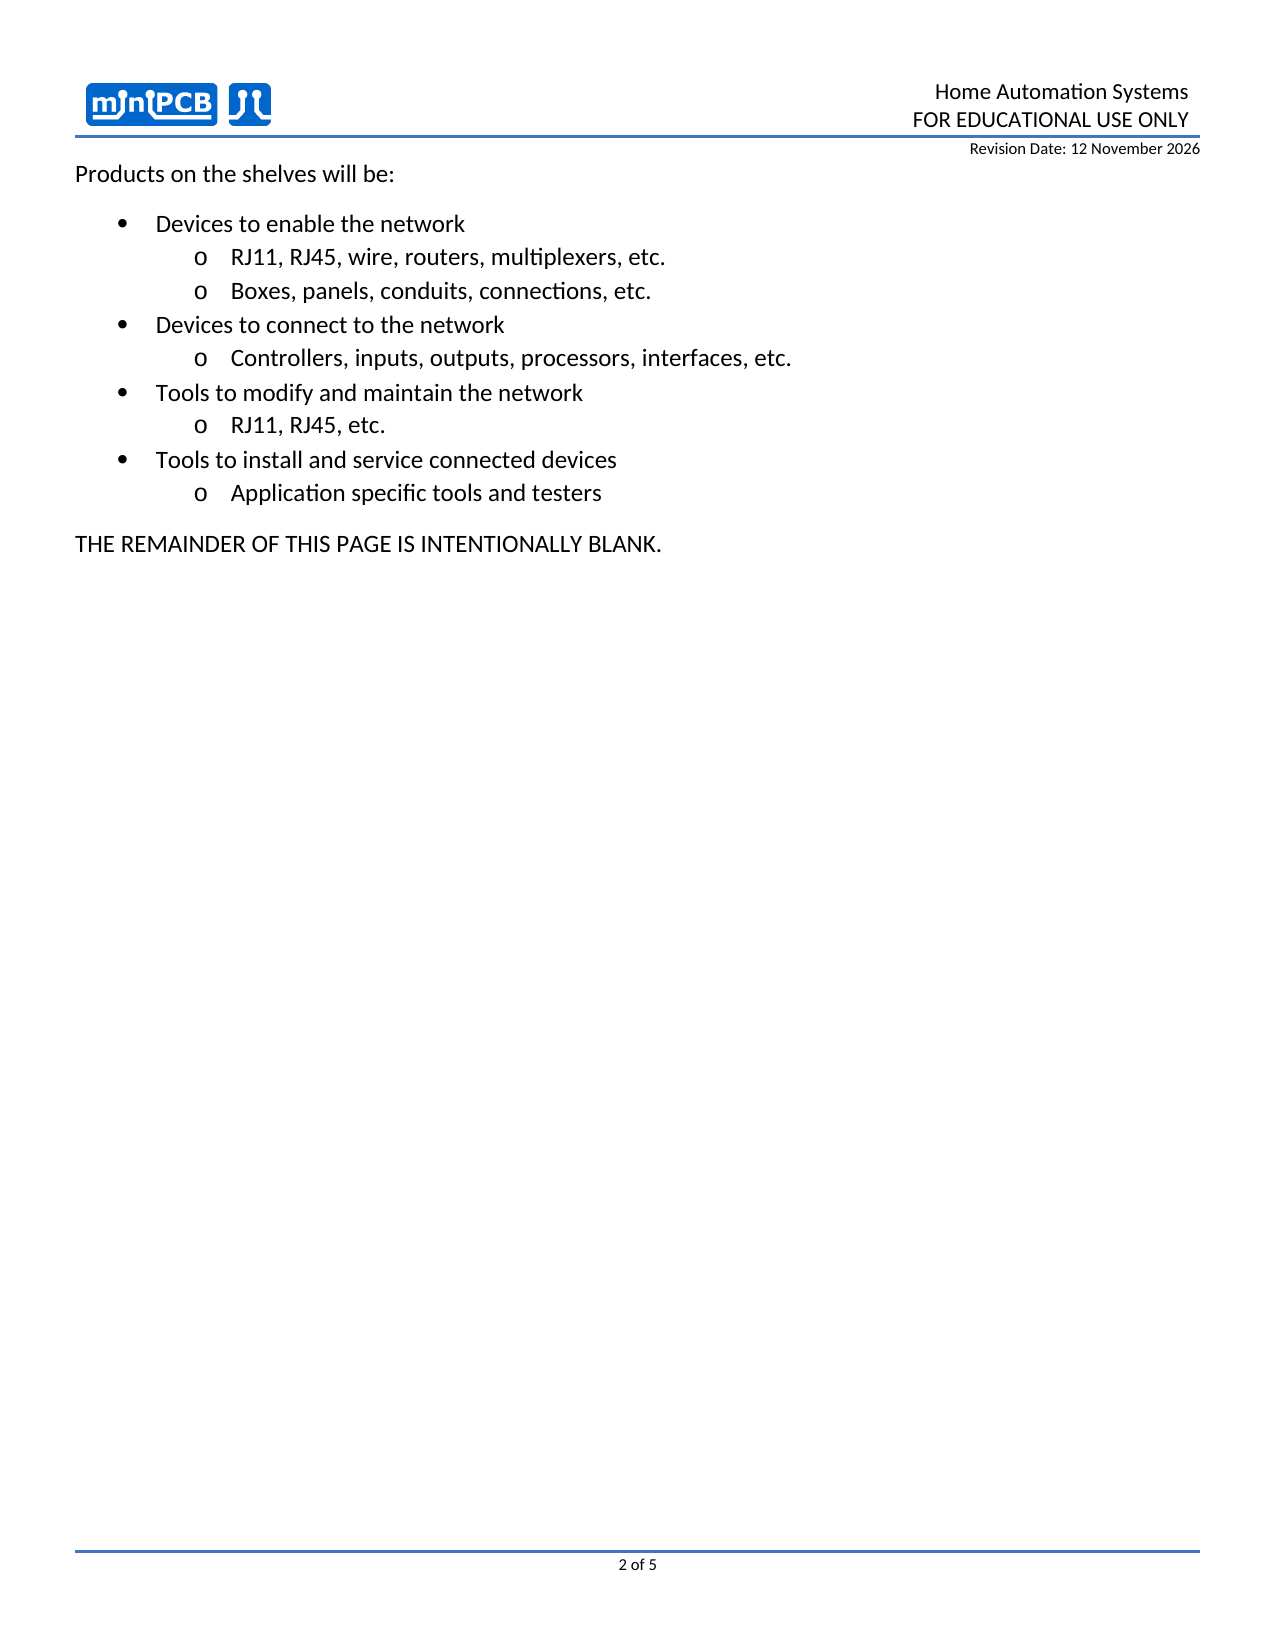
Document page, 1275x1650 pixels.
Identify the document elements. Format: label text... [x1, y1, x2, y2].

list Devices to connect to the network [118, 309, 1200, 340]
list Boxes, panels, conduits, connections, etc. [193, 275, 1200, 307]
list Tools to modify and maintain the network [118, 377, 1200, 407]
text THE REMAINDER OF THIS PAGE IS INTENTIONALLY BLANK. [75, 528, 1200, 558]
picture [86, 83, 218, 126]
list Devices to enable the network [118, 208, 1200, 238]
list Controllers, inputs, outputs, processors, interfaces, etc. [193, 342, 1200, 374]
picture [228, 83, 271, 126]
list Tools to install and service connected devices [118, 444, 1200, 474]
list RJ11, RJ45, wire, routers, multiplexers, etc. [193, 241, 1200, 273]
list Application specific tools and testers [193, 477, 1200, 508]
text Products on the shelves will be: [75, 158, 1200, 189]
list RJ11, RJ45, etc. [193, 409, 1200, 441]
